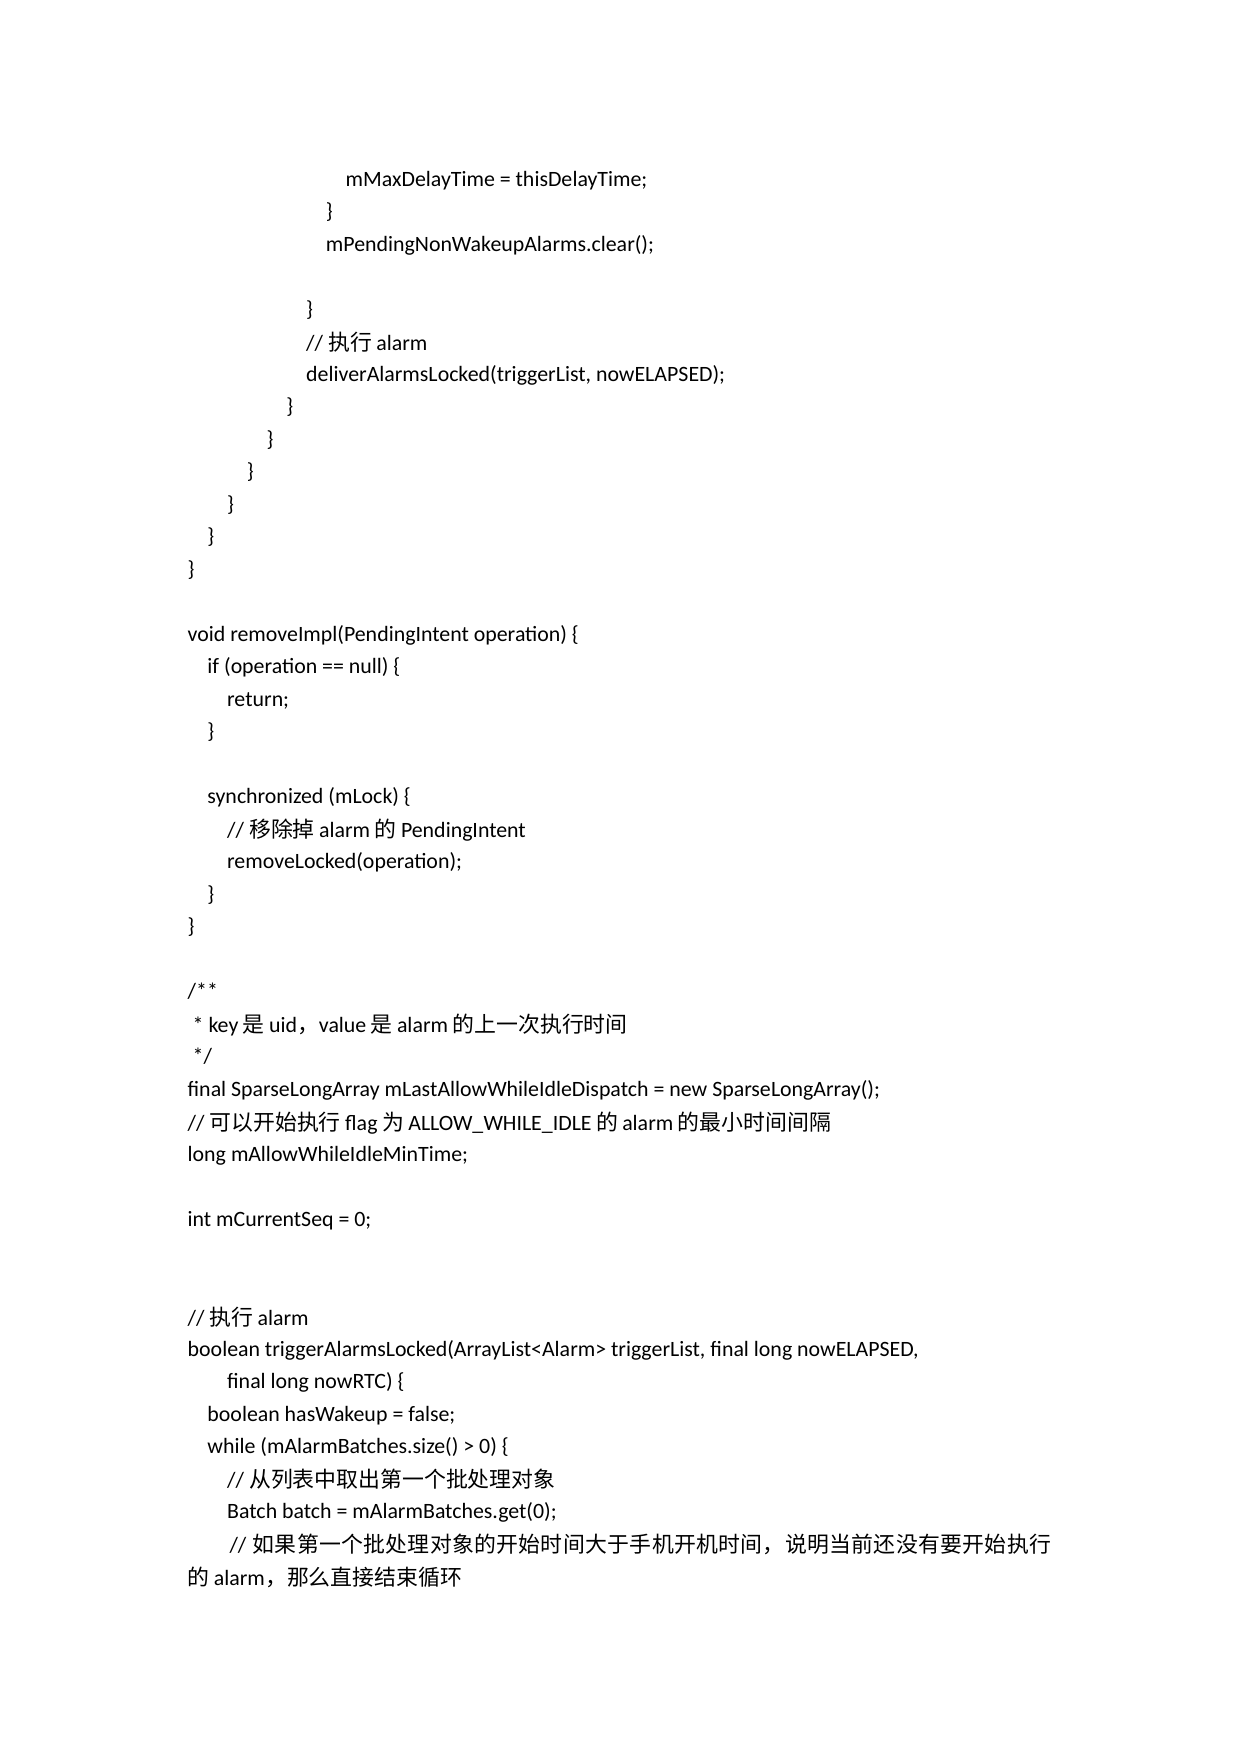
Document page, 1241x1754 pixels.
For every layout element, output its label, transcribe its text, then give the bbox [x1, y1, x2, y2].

text } [187, 422, 1053, 454]
text // 从列表中取出第一个批处理对象 [187, 1462, 1053, 1494]
text if (operation == null) { [187, 649, 1053, 682]
text final SparseLongArray mLastAllowWhileIdleDispatch = new SparseLongArray(); [187, 1072, 1053, 1104]
text void removeImpl(PendingIntent operation) { [187, 617, 1053, 649]
text return; [187, 682, 1053, 714]
text } [187, 877, 1053, 909]
text int mCurrentSeq = 0; [187, 1202, 1053, 1234]
text } [187, 519, 1053, 552]
text boolean triggerAlarmsLocked(ArrayList<Alarm> triggerList, final long nowELAPSED, [187, 1332, 1053, 1364]
text /** [187, 974, 1053, 1007]
text } [187, 552, 1053, 584]
text synchronized (mLock) { [187, 779, 1053, 812]
text // 如果第一个批处理对象的开始时间大于手机开机时间，说明当前还没有要开始执行的alarm，那么直接结束循环 [187, 1527, 1053, 1592]
text // 移除掉alarm的PendingIntent [187, 812, 1053, 844]
text deliverAlarmsLocked(triggerList, nowELAPSED); [187, 357, 1053, 389]
text // 执行alarm [187, 1299, 1053, 1332]
text } [187, 714, 1053, 747]
text Batch batch = mAlarmBatches.get(0); [187, 1494, 1053, 1527]
text boolean hasWakeup = false; [187, 1397, 1053, 1429]
text mMaxDelayTime = thisDelayTime; [187, 162, 1053, 194]
text final long nowRTC) { [187, 1364, 1053, 1397]
text */ [187, 1039, 1053, 1072]
text } [187, 389, 1053, 422]
text // 可以开始执行flag为ALLOW_WHILE_IDLE的alarm的最小时间间隔 [187, 1104, 1053, 1137]
text } [187, 487, 1053, 519]
text // 执行alarm [187, 324, 1053, 357]
text long mAllowWhileIdleMinTime; [187, 1137, 1053, 1169]
text } [187, 909, 1053, 942]
text while (mAlarmBatches.size() > 0) { [187, 1429, 1053, 1462]
text * key是uid，value是alarm的上一次执行时间 [187, 1007, 1053, 1039]
text } [187, 292, 1053, 324]
text } [187, 194, 1053, 227]
text } [187, 454, 1053, 487]
text mPendingNonWakeupAlarms.clear(); [187, 227, 1053, 259]
text removeLocked(operation); [187, 844, 1053, 877]
